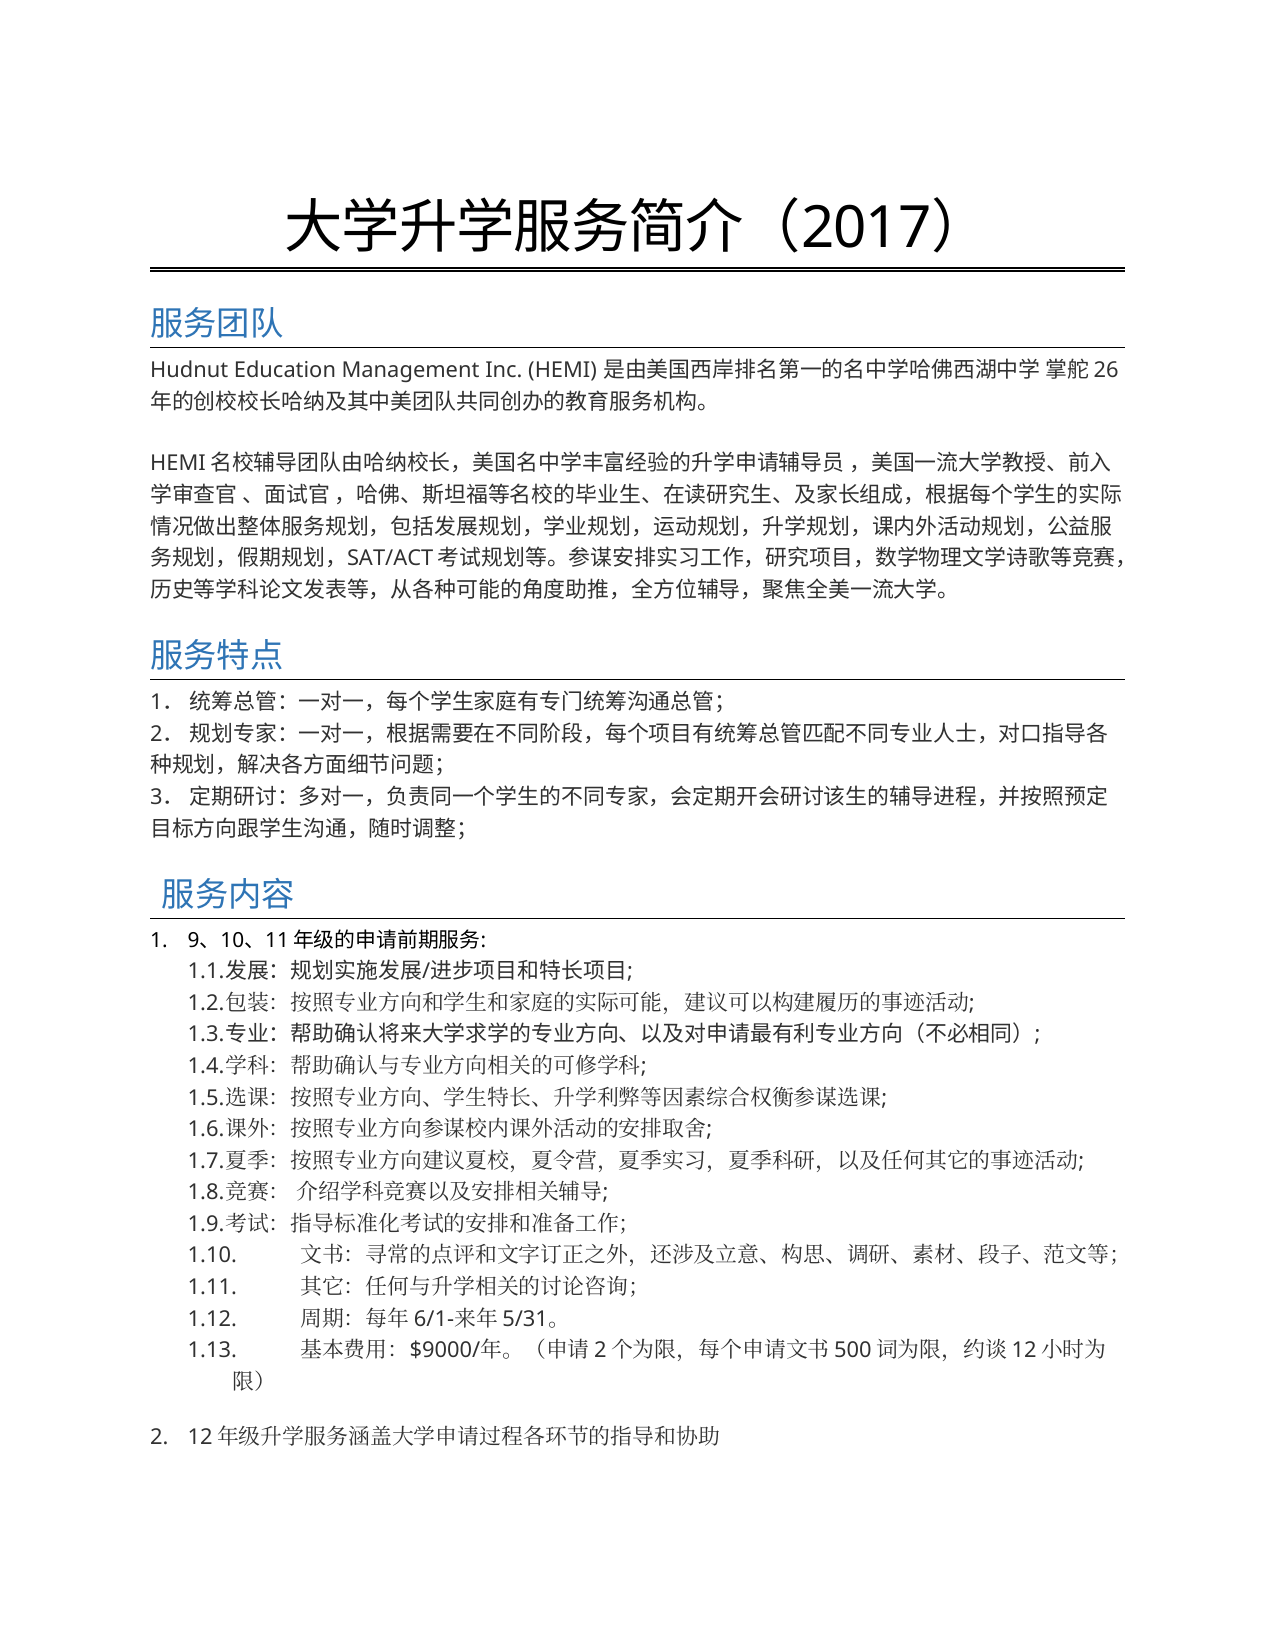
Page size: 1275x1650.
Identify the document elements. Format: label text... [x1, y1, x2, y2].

list 9、10、11年级的申请前期服务: [150, 923, 1125, 953]
list 选课：按照专业方向、学生特长、升学利弊等因素综合权衡参谋选课; [187, 1080, 1125, 1111]
list 12年级升学服务涵盖大学申请过程各环节的指导和协助 [150, 1419, 1125, 1451]
subtitle 服务团队 [150, 297, 1125, 347]
text 3． 定期研讨：多对一，负责同一个学生的不同专家，会定期开会研讨该生的辅导进程，并按照预定目标方向跟学生沟通，随时调整； [150, 779, 1125, 843]
list 周期：每年6/1-来年5/31。 [187, 1301, 1125, 1332]
list 发展：规划实施发展/进步项目和特长项目; [187, 953, 1125, 985]
list 夏季：按照专业方向建议夏校，夏令营，夏季实习，夏季科研，以及任何其它的事迹活动; [187, 1143, 1125, 1174]
text Hudnut Education Management Inc. (HEMI) 是由美国西岸排名第一的名中学哈佛西湖中学 掌舵26年的创校校长哈纳及其中美团队共同创办的教育服务机构。 [150, 352, 1125, 415]
list 课外：按照专业方向参谋校内课外活动的安排取舍; [187, 1111, 1125, 1143]
list 基本费用：$9000/年。（申请2个为限，每个申请文书500词为限，约谈12小时为限） [187, 1332, 1125, 1395]
text 2． 规划专家：一对一，根据需要在不同阶段，每个项目有统筹总管匹配不同专业人士，对口指导各种规划，解决各方面细节问题； [150, 716, 1125, 779]
list 学科：帮助确认与专业方向相关的可修学科; [187, 1048, 1125, 1080]
title 大学升学服务简介（2017） [150, 180, 1125, 267]
text HEMI名校辅导团队由哈纳校长，美国名中学丰富经验的升学申请辅导员 ，美国一流大学教授、前入学审查官 、面试官 ，哈佛、斯坦福等名校的毕业生、在读研究生、及家长组成，根据每个学生的实际情况做出整体服务规划，包括发展规划，学业规划，运动规划，升学规划，课内外活动规划，公益服务规划，假期规划，SAT/ACT考试规划等。参谋安排实习工作，研究项目，数学物理文学诗歌等竞赛，历史等学科论文发表等，从各种可能的角度助推，全方位辅导，聚焦全美一流大学。 [150, 445, 1125, 604]
list 专业：帮助确认将来大学求学的专业方向、以及对申请最有利专业方向（不必相同）; [187, 1016, 1125, 1048]
list 包装：按照专业方向和学生和家庭的实际可能，建议可以构建履历的事迹活动; [187, 985, 1125, 1016]
list 文书：寻常的点评和文字订正之外，还涉及立意、构思、调研、素材、段子、范文等； [187, 1238, 1125, 1269]
text 1． 统筹总管：一对一，每个学生家庭有专门统筹沟通总管； [150, 684, 1125, 716]
list 竞赛： 介绍学科竞赛以及安排相关辅导; [187, 1174, 1125, 1206]
subtitle 服务特点 [150, 629, 1125, 679]
list 其它：任何与升学相关的讨论咨询； [187, 1269, 1125, 1301]
subtitle 服务内容 [150, 868, 1125, 918]
list 考试：指导标准化考试的安排和准备工作； [187, 1206, 1125, 1238]
